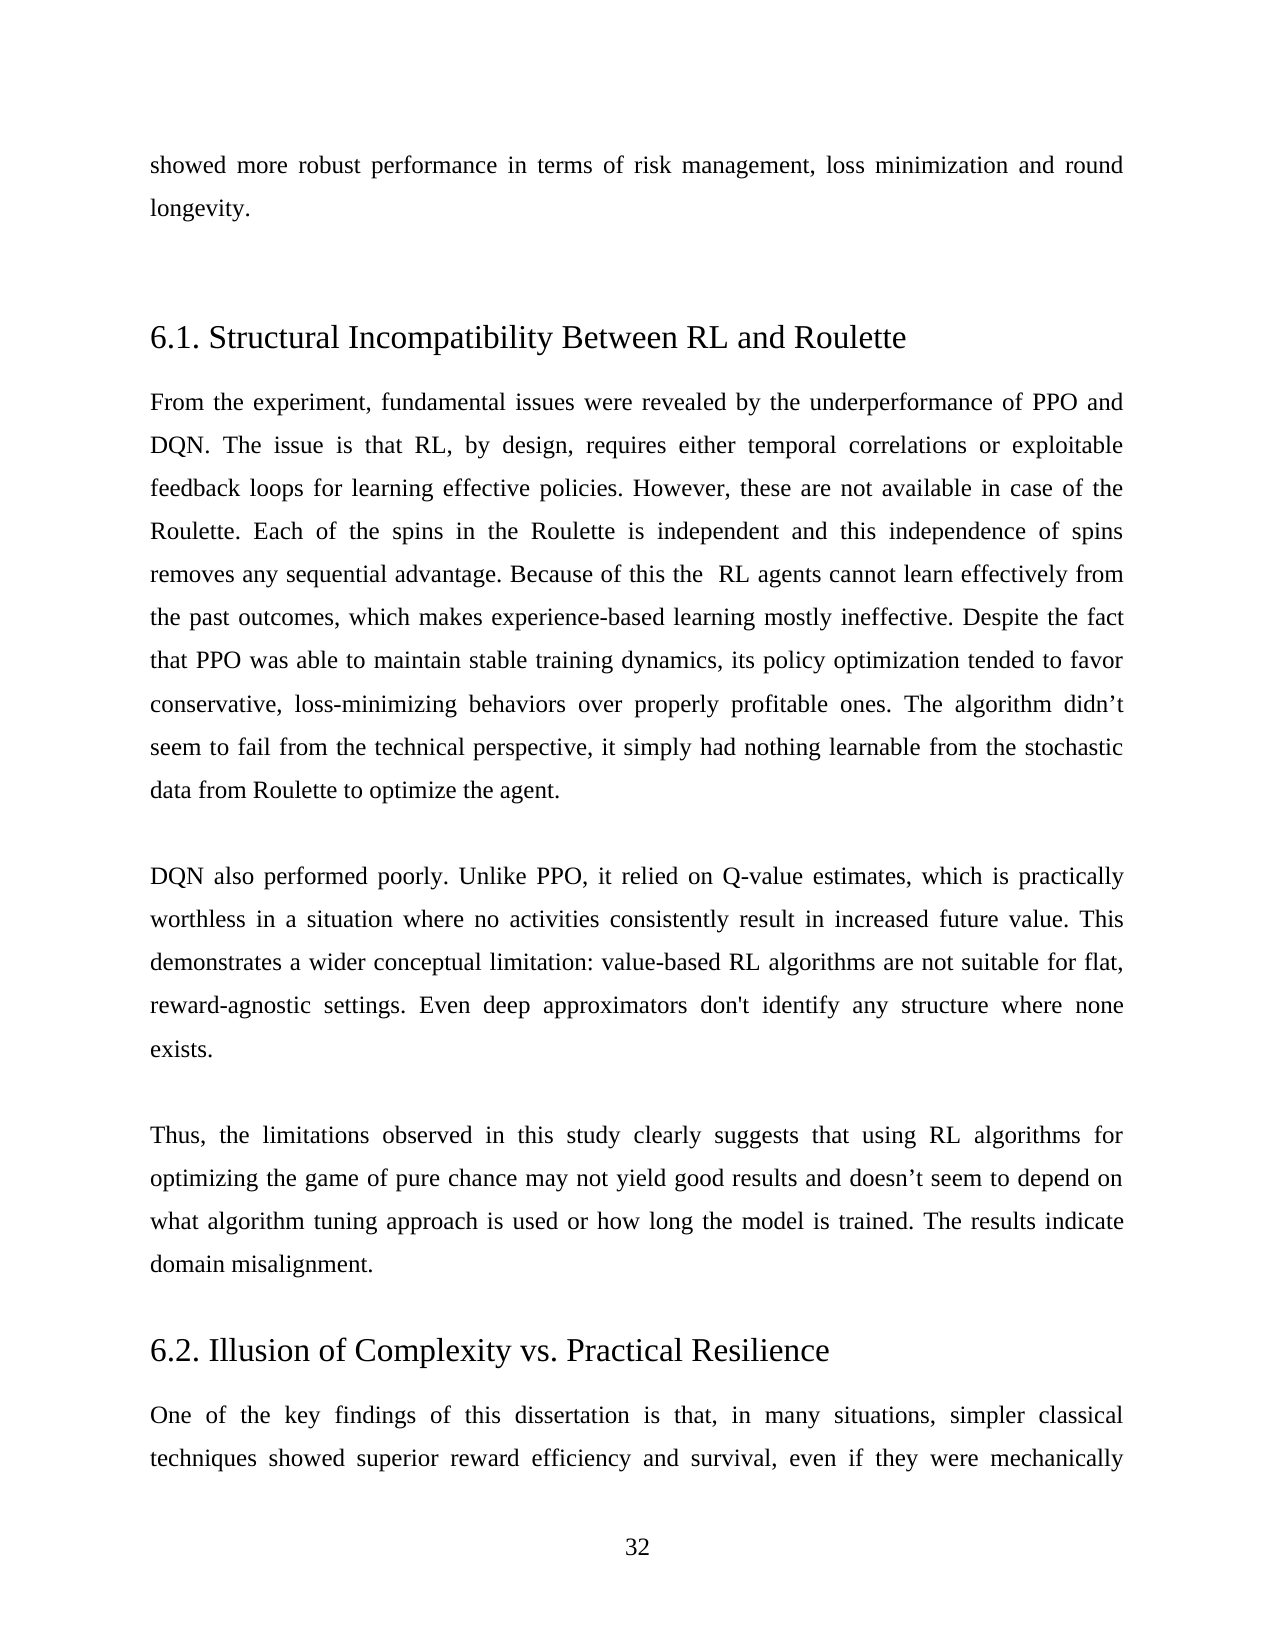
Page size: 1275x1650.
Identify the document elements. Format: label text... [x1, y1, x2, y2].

text Thus, the limitations observed in this study clearly suggests that using RL algorithms for optimizing the game of pure chance may not yield good results and doesn’t seem to depend on what algorithm tuning approach is used or how long the model is trained. The results indicate domain misalignment. [150, 1120, 1125, 1278]
text From the experiment, fundamental issues were revealed by the underperformance of PPO and DQN. The issue is that RL, by design, requires either temporal correlations or exploitable feedback loops for learning effective policies. However, these are not available in case of the Roulette. Each of the spins in the Roulette is independent and this independence of spins removes any sequential advantage. Because of this the RL agents cannot learn effectively from the past outcomes, which makes experience-based learning mostly ineffective. Despite the fact that PPO was able to maintain stable training dynamics, its policy optimization tended to favor conservative, loss-minimizing behaviors over properly profitable ones. The algorithm didn’t seem to fail from the technical perspective, it simply had nothing learnable from the stochastic data from Roulette to optimize the agent. [150, 387, 1125, 804]
text DQN also performed poorly. Unlike PPO, it relied on Q-value estimates, which is practically worthless in a situation where no activities consistently result in increased future value. This demonstrates a wider conceptual limitation: value-based RL algorithms are not suitable for flat, reward-agnostic settings. Even deep approximators don't identify any structure where none exists. [150, 861, 1125, 1062]
subtitle 6.2. Illusion of Complexity vs. Practical Resilience [150, 1330, 1125, 1368]
subtitle 6.1. Structural Incompatibility Between RL and Roulette [150, 317, 1125, 355]
